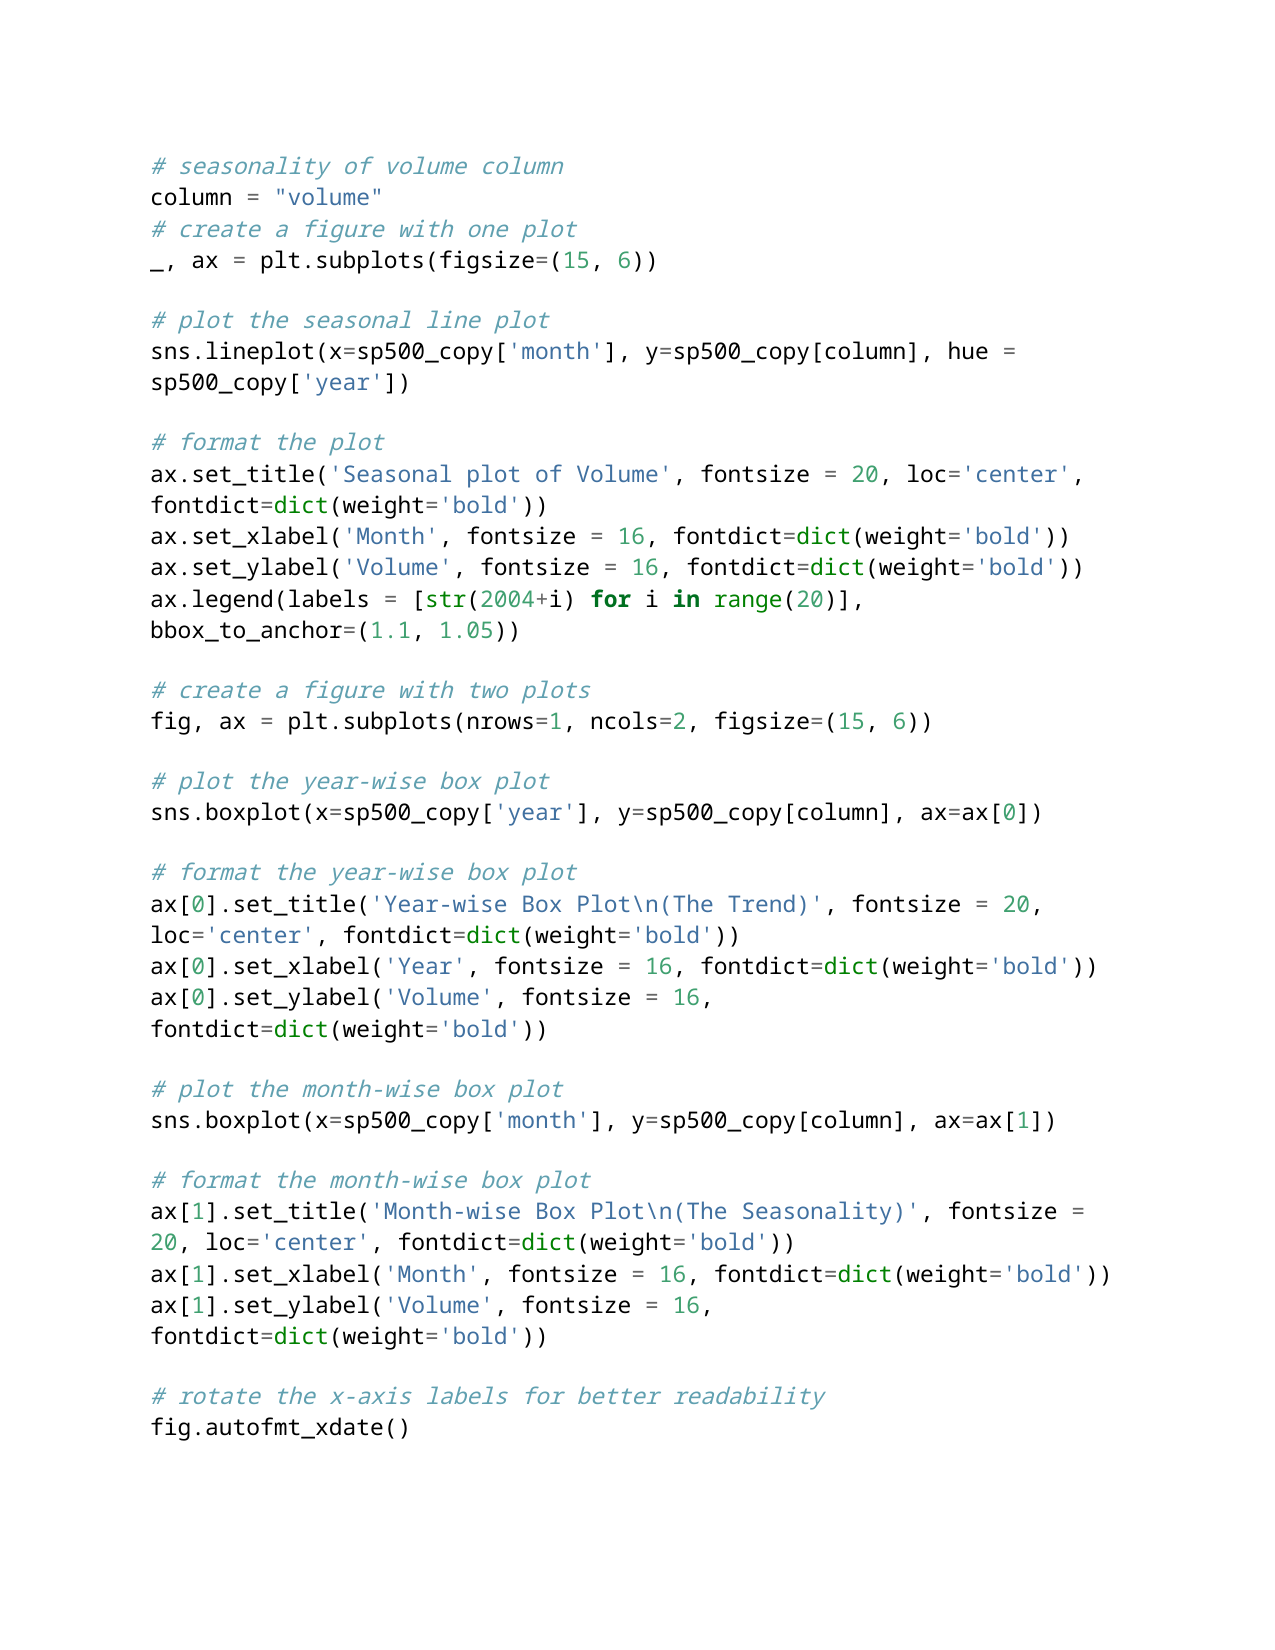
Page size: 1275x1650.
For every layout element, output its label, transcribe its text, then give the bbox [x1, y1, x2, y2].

text # seasonality of volume column column = "volume" # create a figure with one plot _, ax = plt.subplots(figsize=(15, 6)) # plot the seasonal line plot sns.lineplot(x=sp500_copy['month'], y=sp500_copy[column], hue = sp500_copy['year']) # format the plot ax.set_title('Seasonal plot of Volume', fontsize = 20, loc='center', fontdict=dict(weight='bold')) ax.set_xlabel('Month', fontsize = 16, fontdict=dict(weight='bold')) ax.set_ylabel('Volume', fontsize = 16, fontdict=dict(weight='bold')) ax.legend(labels = [str(2004+i) for i in range(20)], bbox_to_anchor=(1.1, 1.05)) # create a figure with two plots fig, ax = plt.subplots(nrows=1, ncols=2, figsize=(15, 6)) # plot the year-wise box plot sns.boxplot(x=sp500_copy['year'], y=sp500_copy[column], ax=ax[0]) # format the year-wise box plot ax[0].set_title('Year-wise Box Plot\n(The Trend)', fontsize = 20, loc='center', fontdict=dict(weight='bold')) ax[0].set_xlabel('Year', fontsize = 16, fontdict=dict(weight='bold')) ax[0].set_ylabel('Volume', fontsize = 16, fontdict=dict(weight='bold')) # plot the month-wise box plot sns.boxplot(x=sp500_copy['month'], y=sp500_copy[column], ax=ax[1]) # format the month-wise box plot ax[1].set_title('Month-wise Box Plot\n(The Seasonality)', fontsize = 20, loc='center', fontdict=dict(weight='bold')) ax[1].set_xlabel('Month', fontsize = 16, fontdict=dict(weight='bold')) ax[1].set_ylabel('Volume', fontsize = 16, fontdict=dict(weight='bold')) # rotate the x-axis labels for better readability fig.autofmt_xdate() [150, 150, 1125, 1442]
